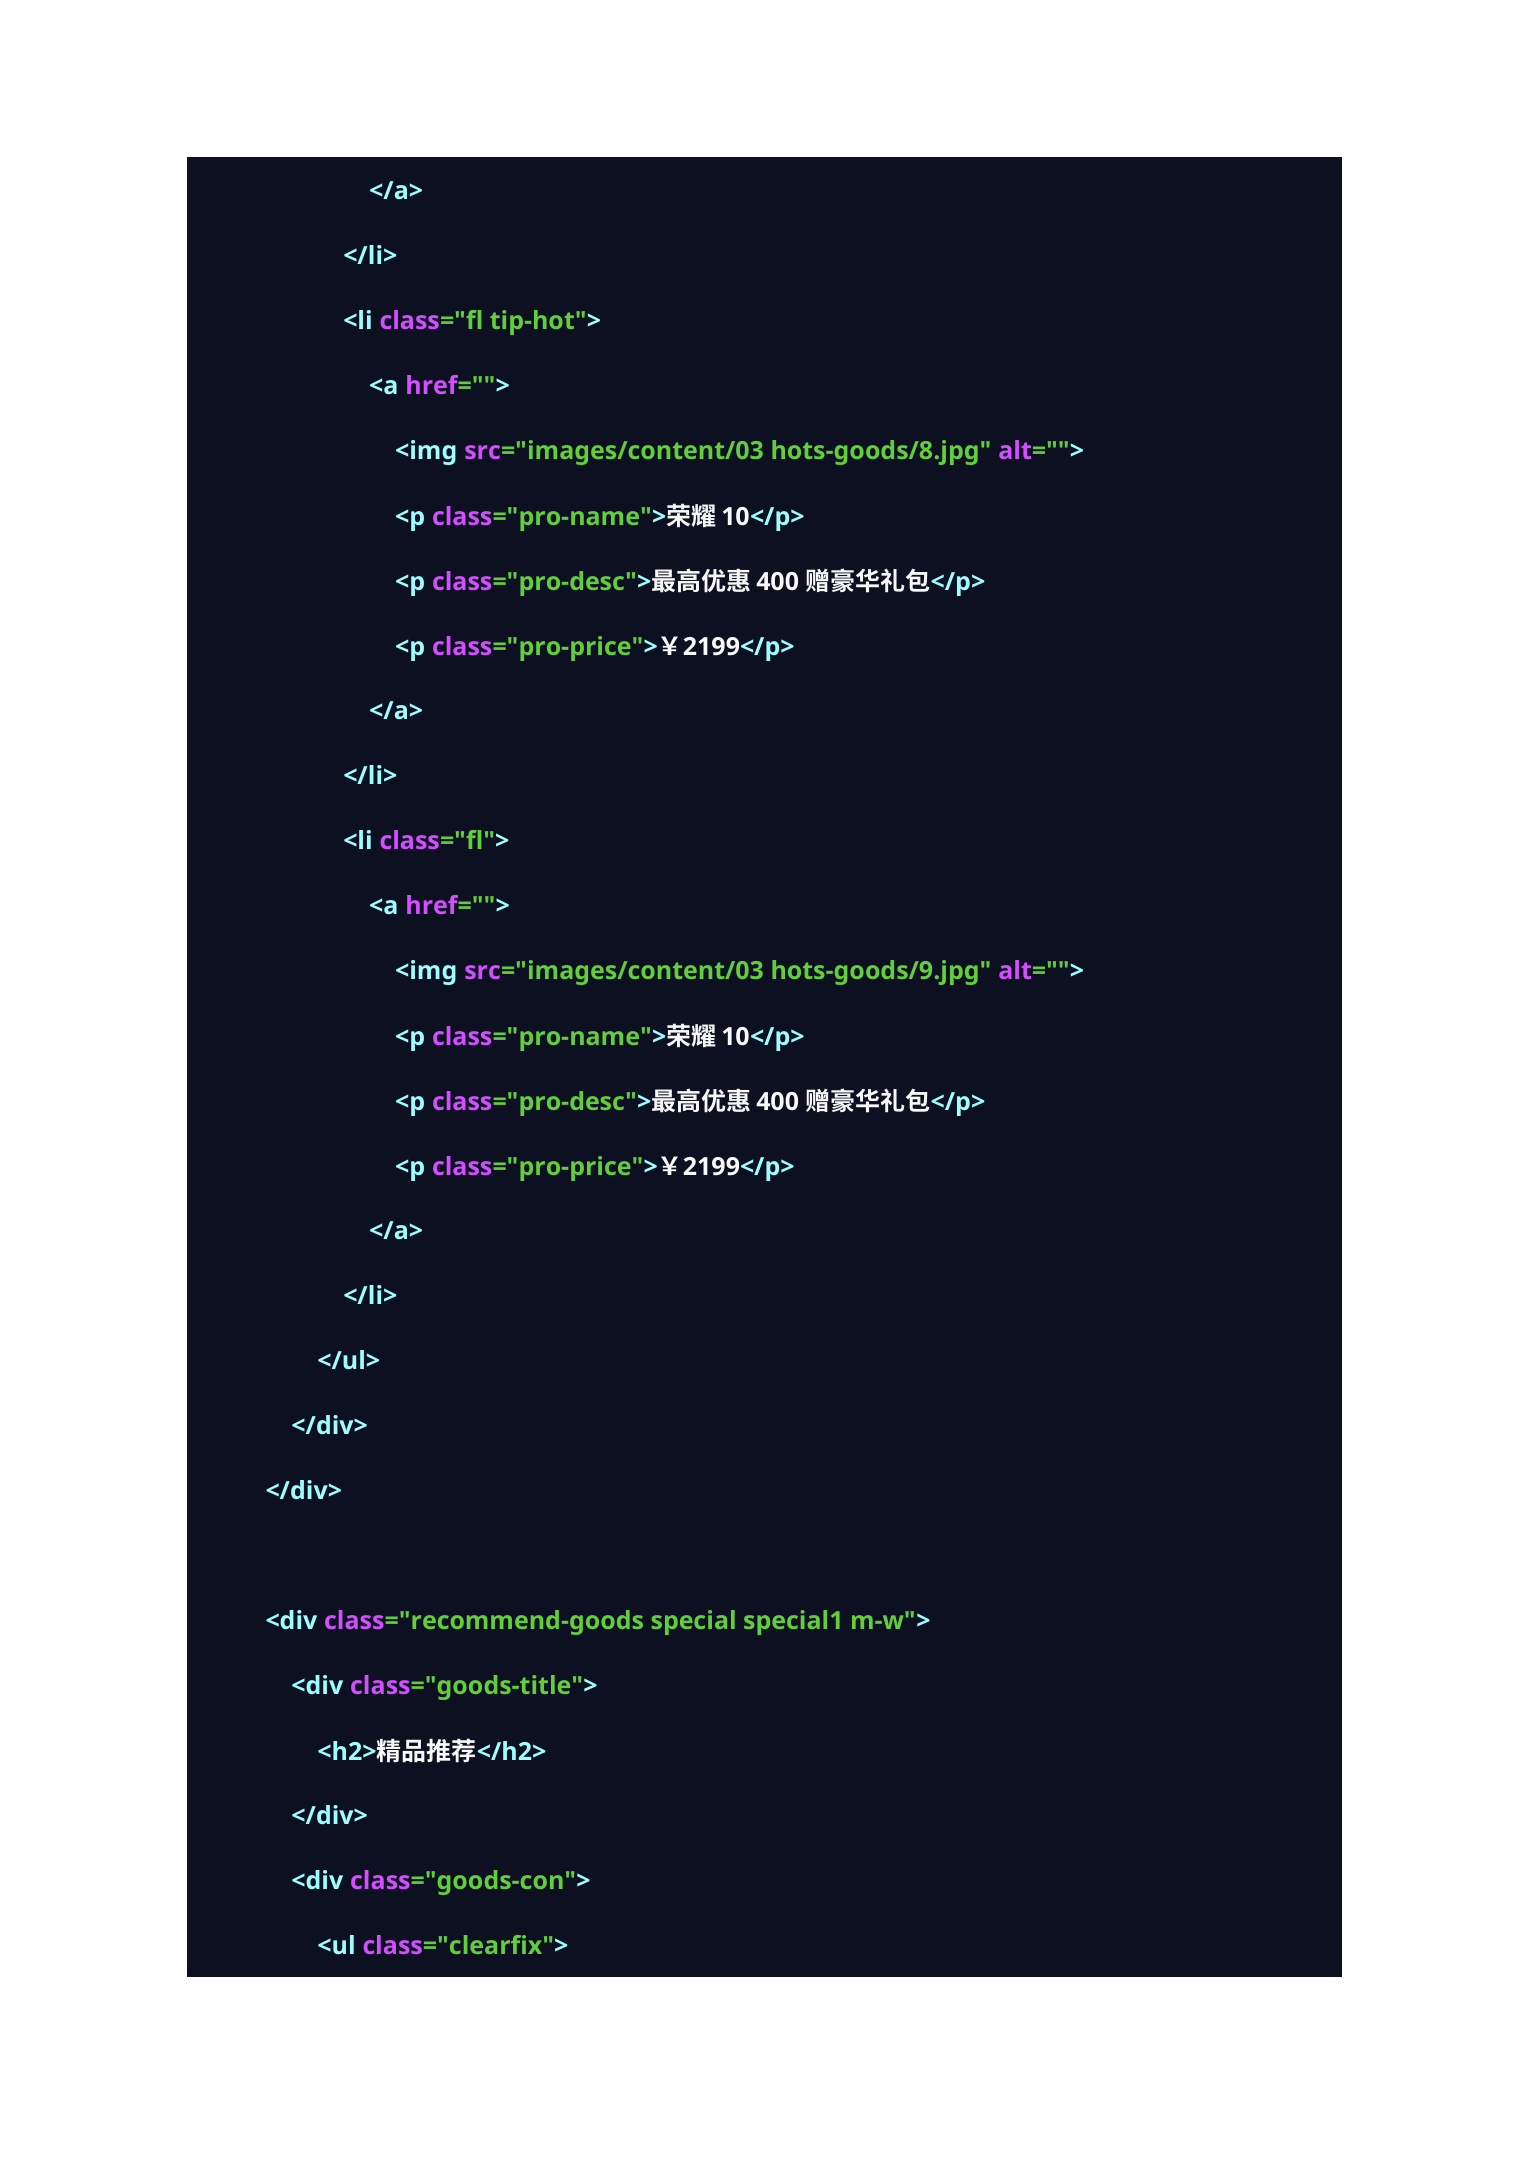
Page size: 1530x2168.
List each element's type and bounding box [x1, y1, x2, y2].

text [187, 157, 1342, 1977]
